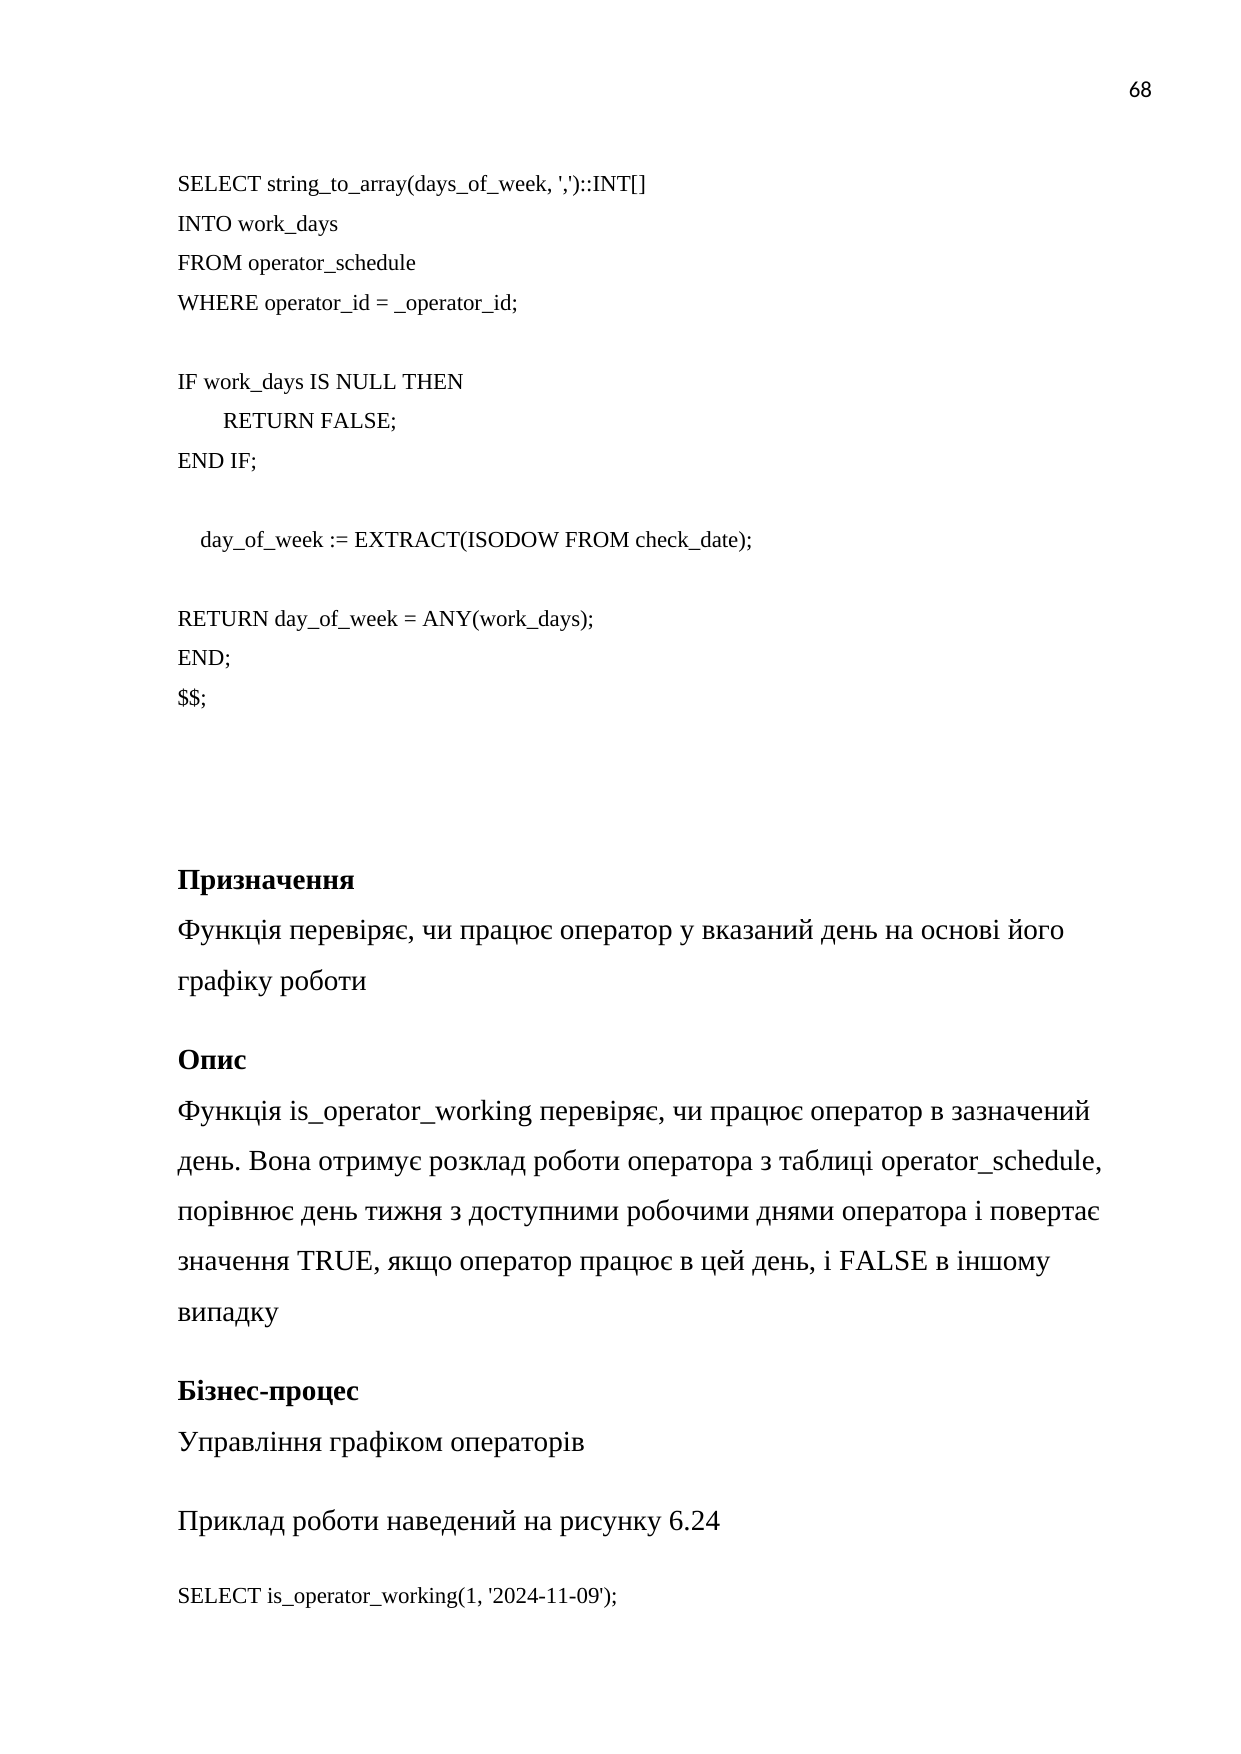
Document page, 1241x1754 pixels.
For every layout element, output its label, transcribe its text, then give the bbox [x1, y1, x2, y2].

text Опис Функція is_operator_working перевіряє, чи працює оператор в зазначений день. Вона отримує розклад роботи оператора з таблиці operator_schedule, порівнює день тижня з доступними робочими днями оператора і повертає значення TRUE, якщо оператор працює в цей день, і FALSE в іншому випадку [177, 1042, 1152, 1327]
text Приклад роботи наведений на рисунку 6.24 [177, 1503, 1152, 1537]
text Призначення Функція перевіряє, чи працює оператор у вказаний день на основі його графіку роботи [177, 862, 1152, 996]
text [177, 131, 1152, 752]
text Бізнес-процес Управління графіком операторів [177, 1373, 1152, 1457]
text SELECT is_operator_working(1, '2024-11-09'); [177, 1583, 1152, 1609]
